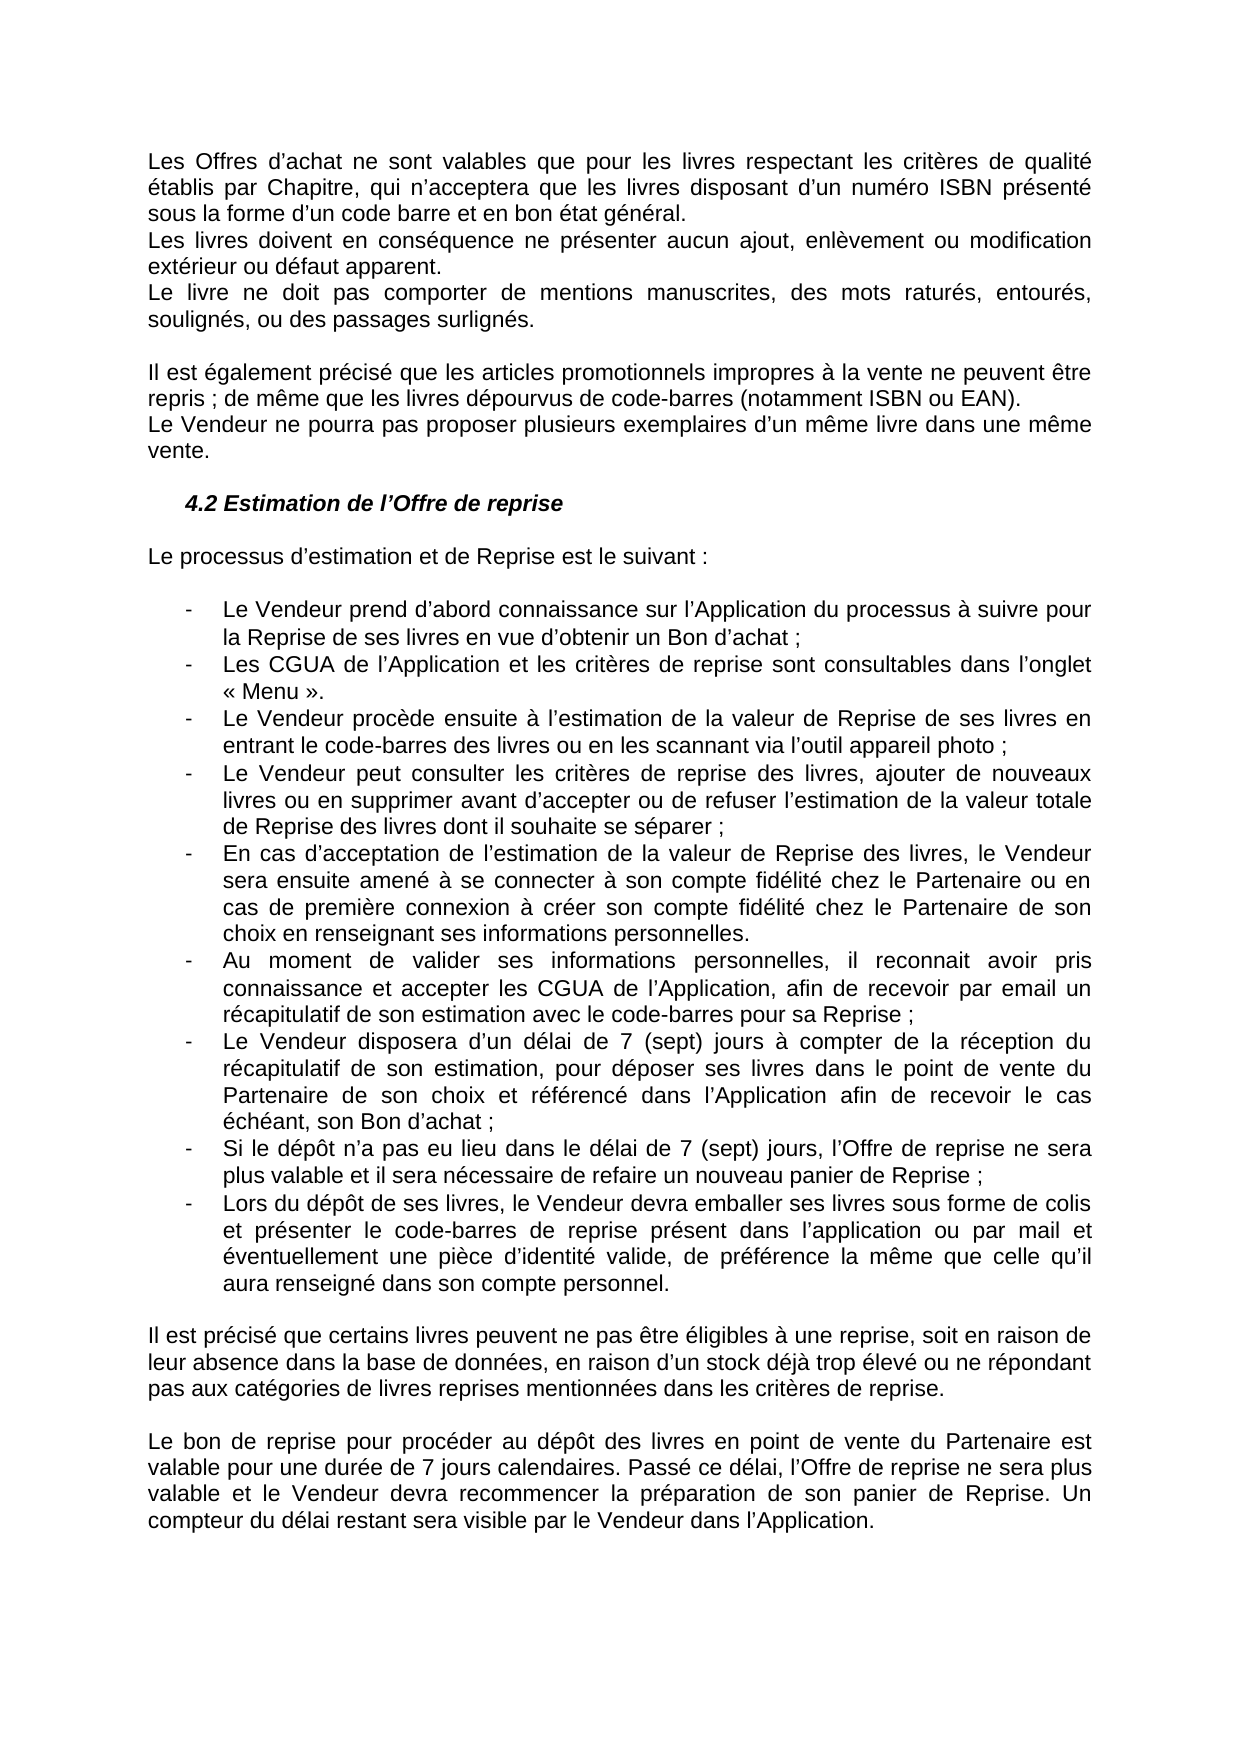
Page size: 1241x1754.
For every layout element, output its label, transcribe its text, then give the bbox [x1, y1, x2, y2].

list Le Vendeur peut consulter les critères de reprise des livres, ajouter de nouveaux livres ou en supprimer avant d’accepter ou de refuser l’estimation de la valeur totale de Reprise des livres dont il souhaite se séparer ; [185, 759, 1093, 839]
list Les CGUA de l’Application et les critères de reprise sont consultables dans l’onglet « Menu ». [185, 650, 1093, 704]
text 4.2 Estimation de l’Offre de reprise [185, 490, 1093, 517]
text Le processus d’estimation et de Reprise est le suivant : [148, 543, 1093, 569]
text Il est précisé que certains livres peuvent ne pas être éligibles à une reprise, soit en raison de leur absence dans la base de données, en raison d’un stock déjà trop élevé ou ne répondant pas aux catégories de livres reprises mentionnées dans les critères de reprise. [148, 1322, 1093, 1401]
list Lors du dépôt de ses livres, le Vendeur devra emballer ses livres sous forme de colis et présenter le code-barres de reprise présent dans l’application ou par mail et éventuellement une pièce d’identité valide, de préférence la même que celle qu’il aura renseigné dans son compte personnel. [185, 1189, 1093, 1296]
text Les livres doivent en conséquence ne présenter aucun ajout, enlèvement ou modification extérieur ou défaut apparent. [148, 227, 1093, 279]
list Si le dépôt n’a pas eu lieu dans le délai de 7 (sept) jours, l’Offre de reprise ne sera plus valable et il sera nécessaire de refaire un nouveau panier de Reprise ; [185, 1134, 1093, 1189]
list Le Vendeur disposera d’un délai de 7 (sept) jours à compter de la réception du récapitulatif de son estimation, pour déposer ses livres dans le point de vente du Partenaire de son choix et référencé dans l’Application afin de recevoir le cas échéant, son Bon d’achat ; [185, 1027, 1093, 1134]
list Au moment de valider ses informations personnelles, il reconnait avoir pris connaissance et accepter les CGUA de l’Application, afin de recevoir par email un récapitulatif de son estimation avec le code-barres pour sa Reprise ; [185, 947, 1093, 1027]
text Le Vendeur ne pourra pas proposer plusieurs exemplaires d’un même livre dans une même vente. [148, 411, 1093, 464]
list Le Vendeur procède ensuite à l’estimation de la valeur de Reprise de ses livres en entrant le code-barres des livres ou en les scannant via l’outil appareil photo ; [185, 704, 1093, 759]
text Le livre ne doit pas comporter de mentions manuscrites, des mots raturés, entourés, soulignés, ou des passages surlignés. [148, 279, 1093, 332]
list Le Vendeur prend d’abord connaissance sur l’Application du processus à suivre pour la Reprise de ses livres en vue d’obtenir un Bon d’achat ; [185, 596, 1093, 650]
text Les Offres d’achat ne sont valables que pour les livres respectant les critères de qualité établis par Chapitre, qui n’acceptera que les livres disposant d’un numéro ISBN présenté sous la forme d’un code barre et en bon état général. [148, 148, 1093, 227]
list En cas d’acceptation de l’estimation de la valeur de Reprise des livres, le Vendeur sera ensuite amené à se connecter à son compte fidélité chez le Partenaire ou en cas de première connexion à créer son compte fidélité chez le Partenaire de son choix en renseignant ses informations personnelles. [185, 839, 1093, 947]
text Le bon de reprise pour procéder au dépôt des livres en point de vente du Partenaire est valable pour une durée de 7 jours calendaires. Passé ce délai, l’Offre de reprise ne sera plus valable et le Vendeur devra recommencer la préparation de son panier de Reprise. Un compteur du délai restant sera visible par le Vendeur dans l’Application. [148, 1428, 1093, 1533]
text Il est également précisé que les articles promotionnels impropres à la vente ne peuvent être repris ; de même que les livres dépourvus de code-barres (notamment ISBN ou EAN). [148, 358, 1093, 411]
